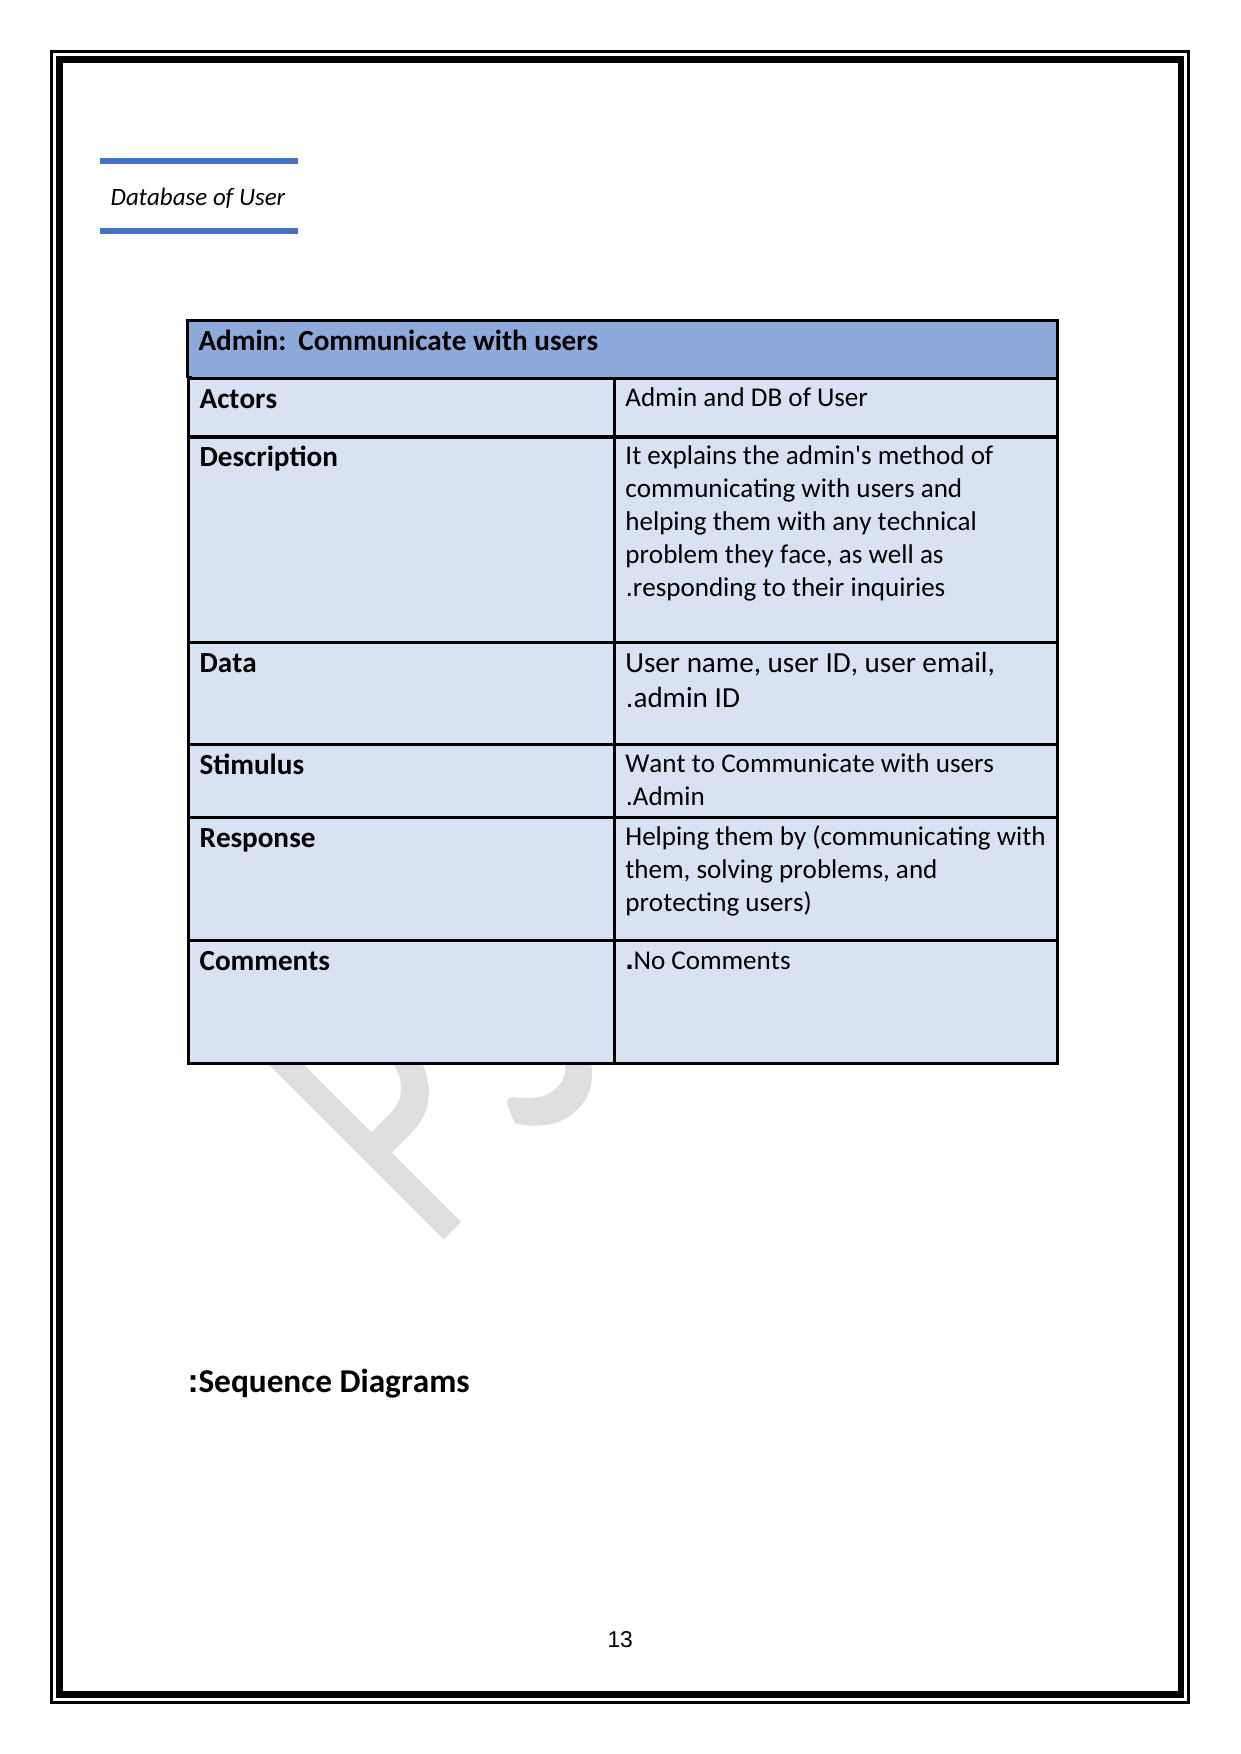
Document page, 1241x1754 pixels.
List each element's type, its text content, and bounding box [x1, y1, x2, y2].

text Sequence Diagrams: [187, 1360, 1053, 1401]
table_cell Want to Communicate with users Admin. [616, 746, 1056, 816]
table_cell Data [190, 644, 613, 743]
table_cell Actors [190, 380, 613, 435]
table_cell User name, user ID, user email, admin ID. [616, 644, 1056, 743]
table_cell Helping them by (communicating with them, solving problems, and protecting users) [616, 819, 1056, 939]
table_header Admin: Communicate with users [189, 322, 1056, 377]
table_cell No Comments. [616, 942, 1056, 1062]
table_cell It explains the admin's method of communicating with users and helping them with any technical problem they face, as well as responding to their inquiries. [616, 439, 1056, 641]
table_cell Description [190, 439, 613, 641]
table_cell Stimulus [190, 746, 613, 816]
table_cell Comments [190, 942, 613, 1062]
table_cell Admin and DB of User [616, 380, 1056, 435]
table_cell Response [190, 819, 613, 939]
